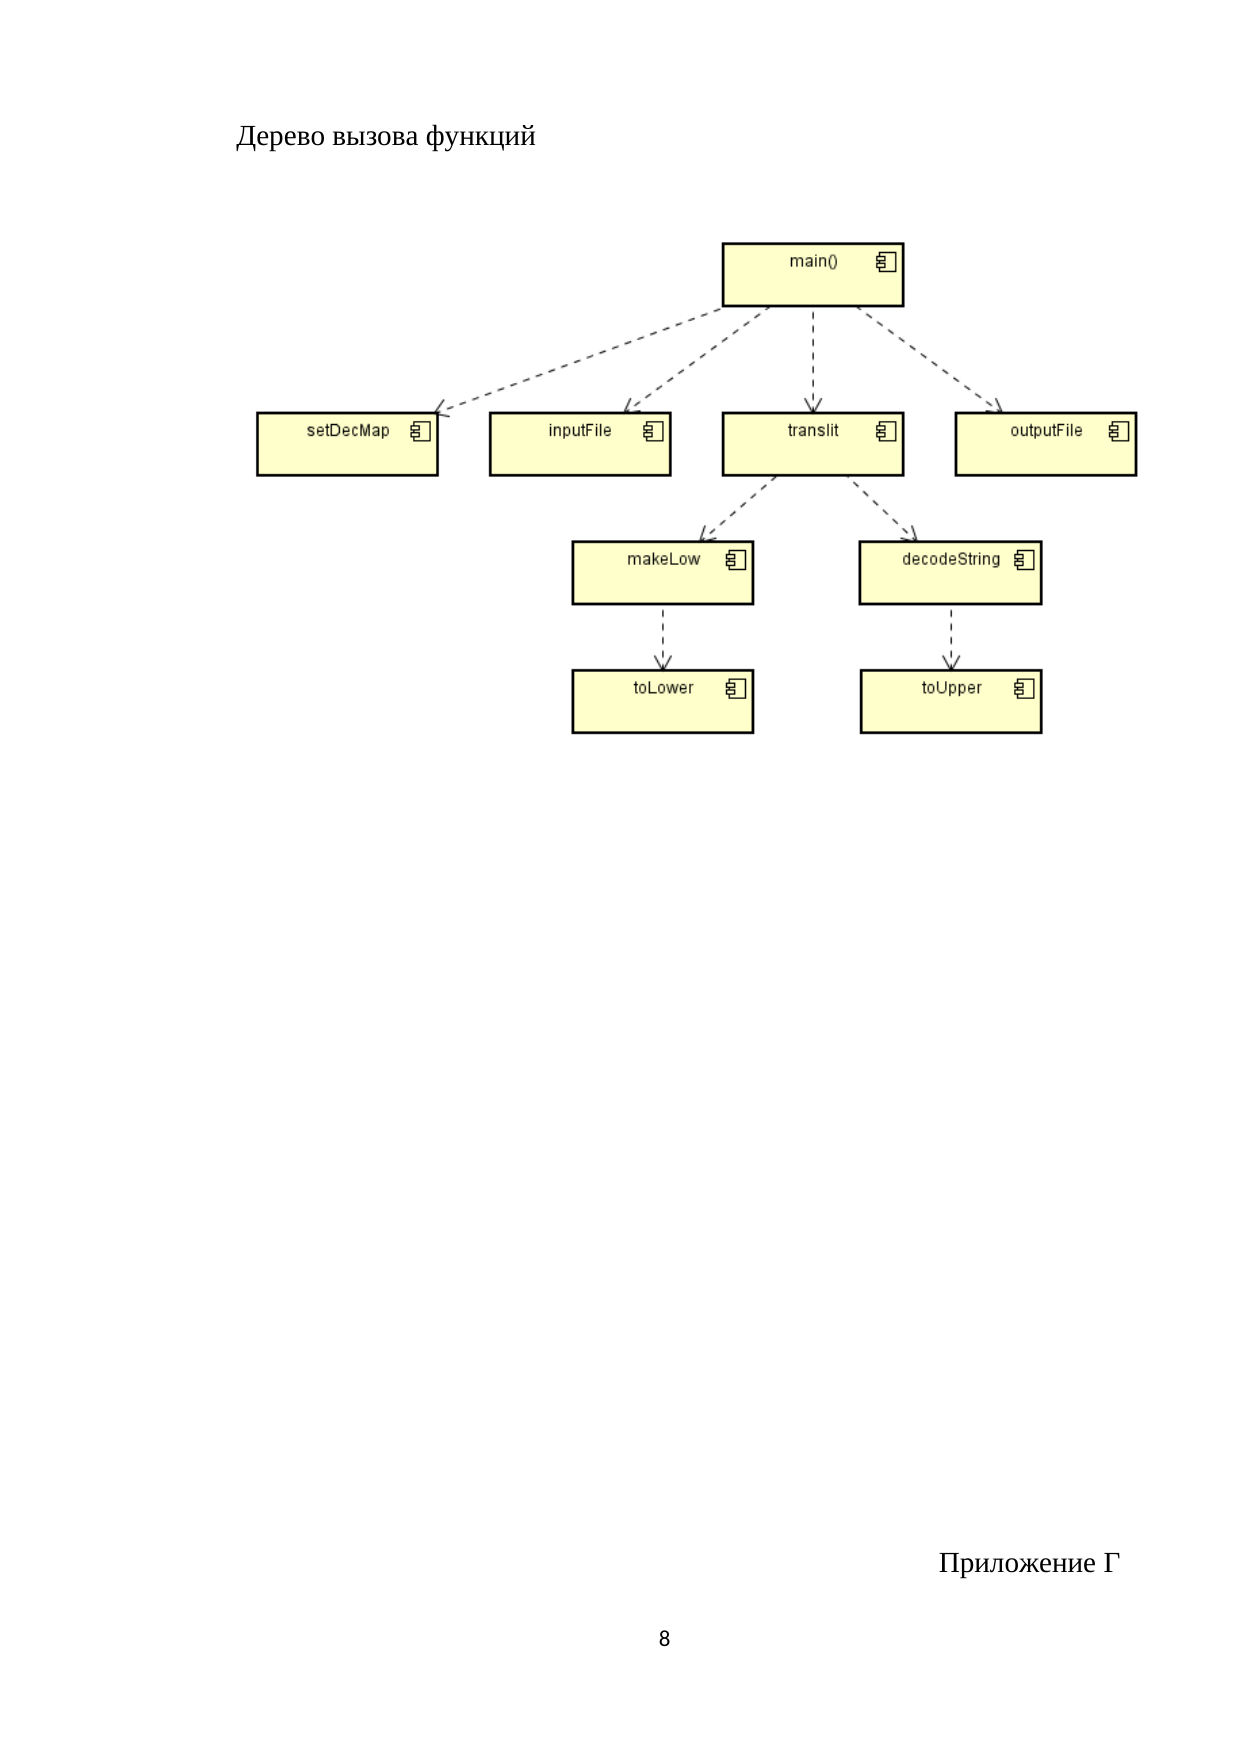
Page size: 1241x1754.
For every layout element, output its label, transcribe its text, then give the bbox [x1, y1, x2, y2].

text Приложение Г [177, 1546, 1120, 1579]
picture [236, 168, 1212, 825]
text Дерево вызова функций [177, 118, 1120, 152]
